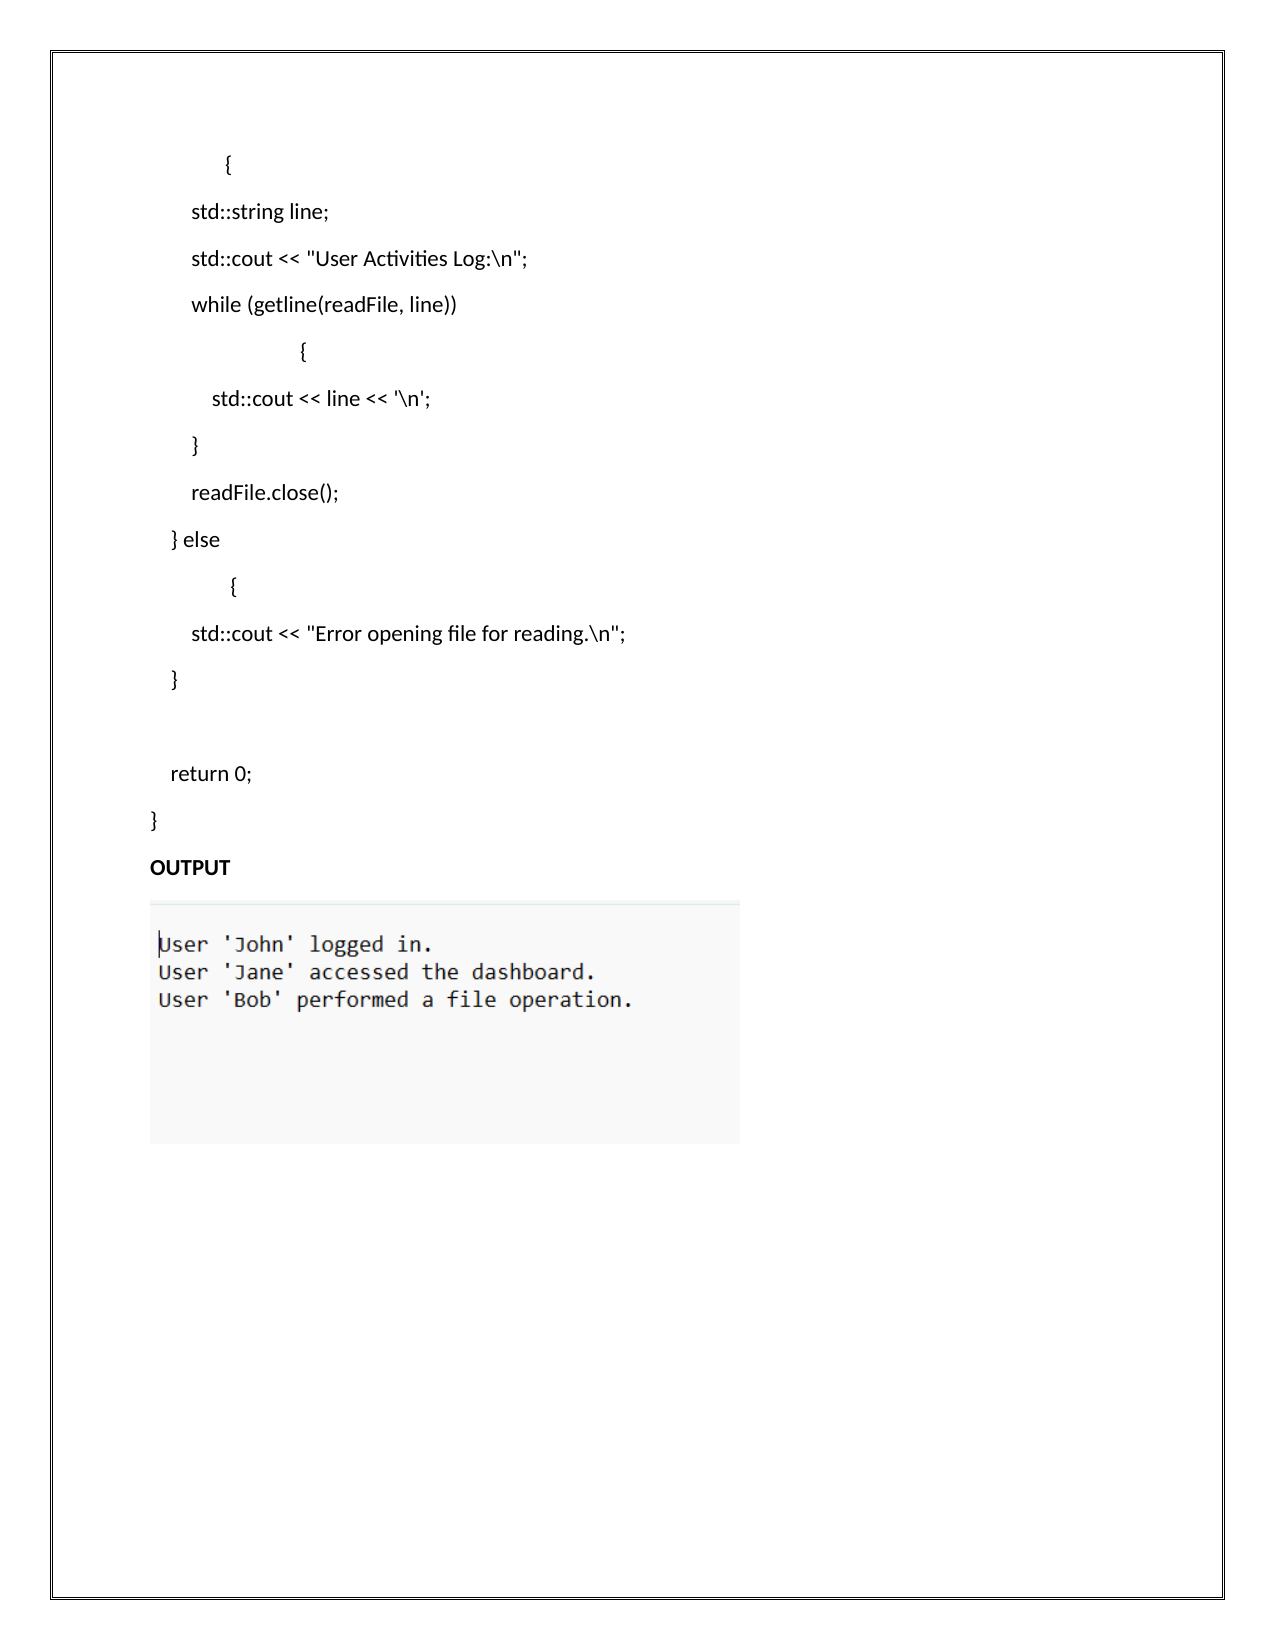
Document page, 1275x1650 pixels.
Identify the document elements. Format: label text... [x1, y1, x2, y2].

text } [150, 431, 1125, 459]
text { [150, 150, 1125, 178]
text OUTPUT [150, 853, 1125, 881]
text std::cout << line << '\n'; [150, 384, 1125, 412]
text std::cout << "Error opening file for reading.\n"; [150, 619, 1125, 647]
text return 0; [150, 759, 1125, 787]
text } [150, 666, 1125, 694]
text std::string line; [150, 197, 1125, 225]
picture [150, 900, 740, 1144]
text while (getline(readFile, line)) [150, 291, 1125, 319]
text { [150, 572, 1125, 600]
text } [150, 806, 1125, 834]
text std::cout << "User Activities Log:\n"; [150, 244, 1125, 272]
text } else [150, 525, 1125, 553]
text { [150, 337, 1125, 366]
text readFile.close(); [150, 478, 1125, 506]
